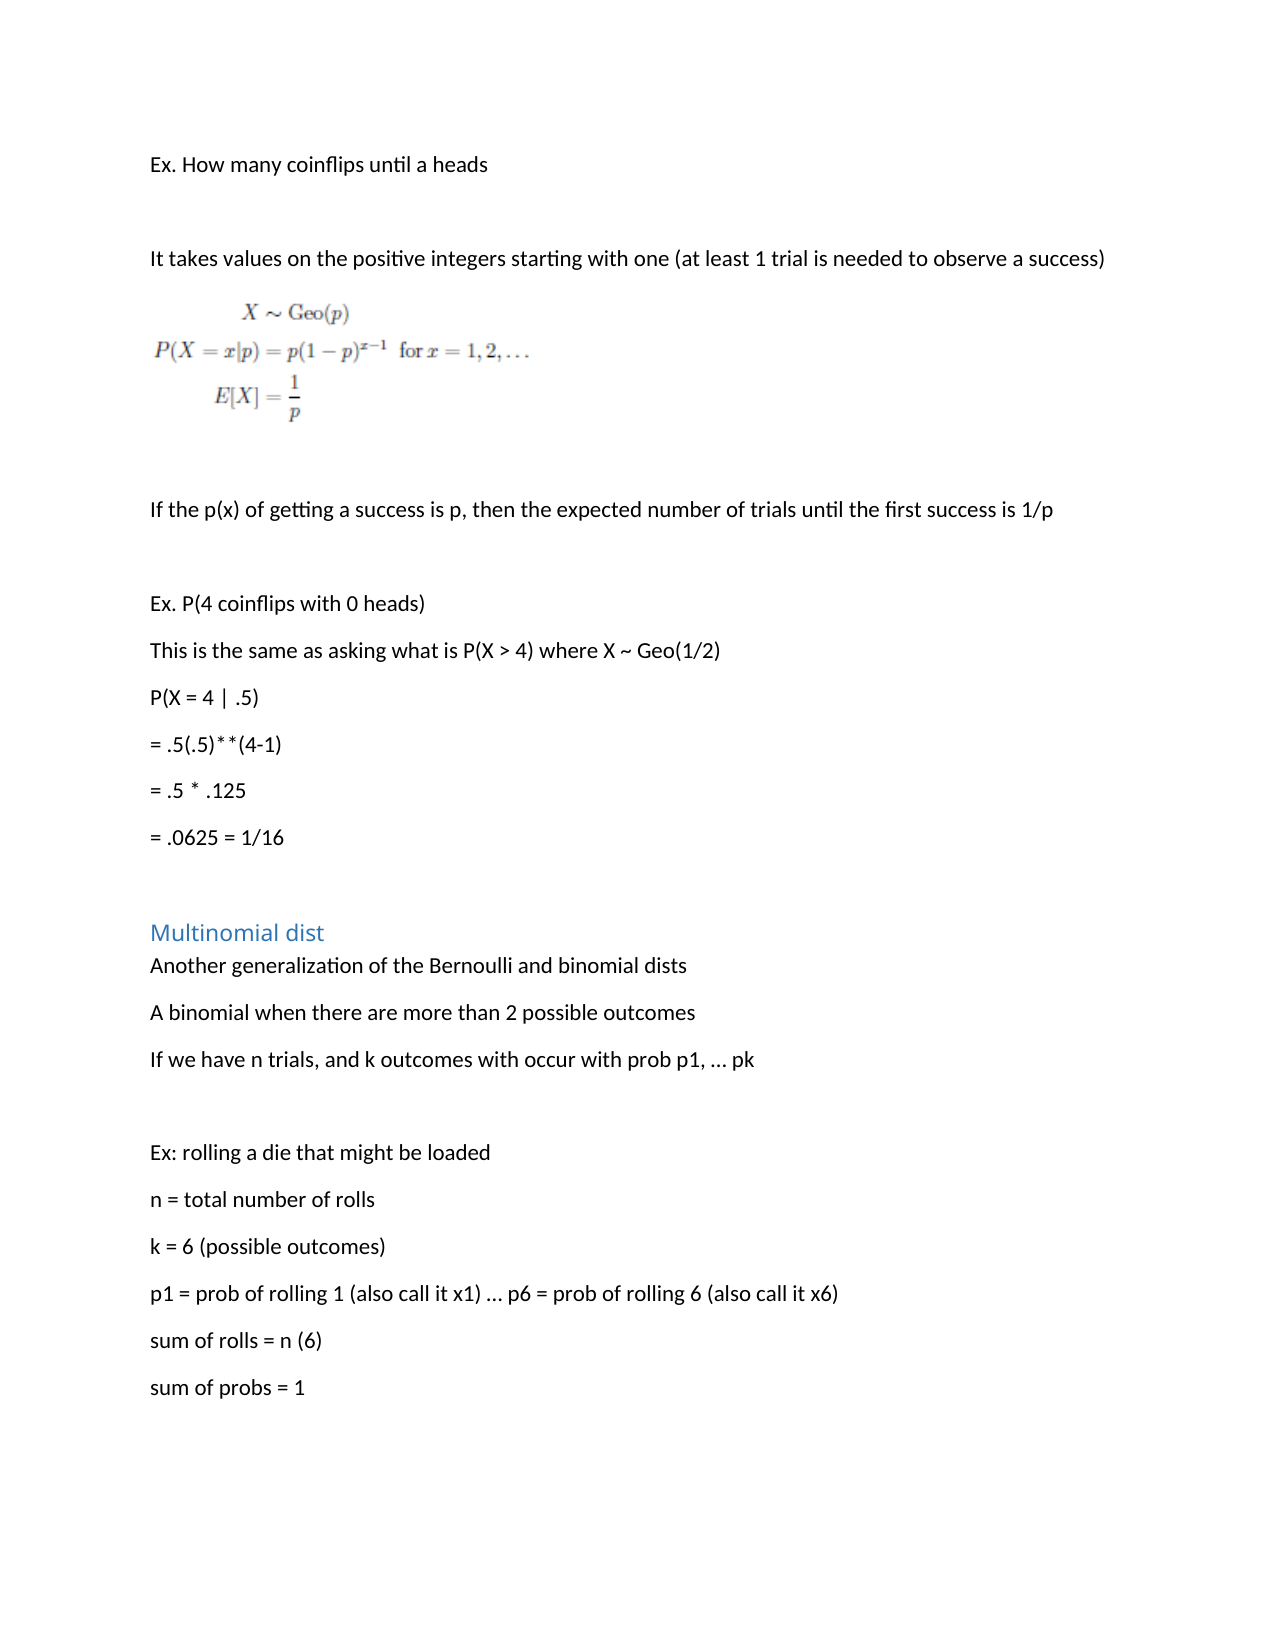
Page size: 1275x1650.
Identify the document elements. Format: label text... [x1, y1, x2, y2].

text Another generalization of the Bernoulli and binomial dists [150, 951, 1125, 979]
text Ex: rolling a die that might be loaded [150, 1138, 1125, 1167]
text n = total number of rolls [150, 1185, 1125, 1213]
text If we have n trials, and k outcomes with occur with prob p1, … pk [150, 1045, 1125, 1073]
text A binomial when there are more than 2 possible outcomes [150, 998, 1125, 1026]
text Ex. P(4 coinflips with 0 heads) [150, 589, 1125, 617]
text This is the same as asking what is P(X > 4) where X ~ Geo(1/2) [150, 636, 1125, 664]
subtitle Multinomial dist [150, 917, 1125, 948]
text = .0625 = 1/16 [150, 823, 1125, 852]
text sum of rolls = n (6) [150, 1326, 1125, 1354]
text Ex. How many coinflips until a heads [150, 150, 1125, 178]
text If the p(x) of getting a success is p, then the expected number of trials until the first success is 1/p [150, 495, 1125, 523]
text p1 = prob of rolling 1 (also call it x1) … p6 = prob of rolling 6 (also call it x6) [150, 1279, 1125, 1307]
text k = 6 (possible outcomes) [150, 1232, 1125, 1260]
text sum of probs = 1 [150, 1373, 1125, 1401]
text P(X = 4 | .5) [150, 683, 1125, 711]
text It takes values on the positive integers starting with one (at least 1 trial is needed to observe a success) [150, 244, 1125, 272]
text = .5(.5)**(4-1) [150, 730, 1125, 758]
picture [150, 290, 582, 430]
text = .5 * .125 [150, 777, 1125, 805]
